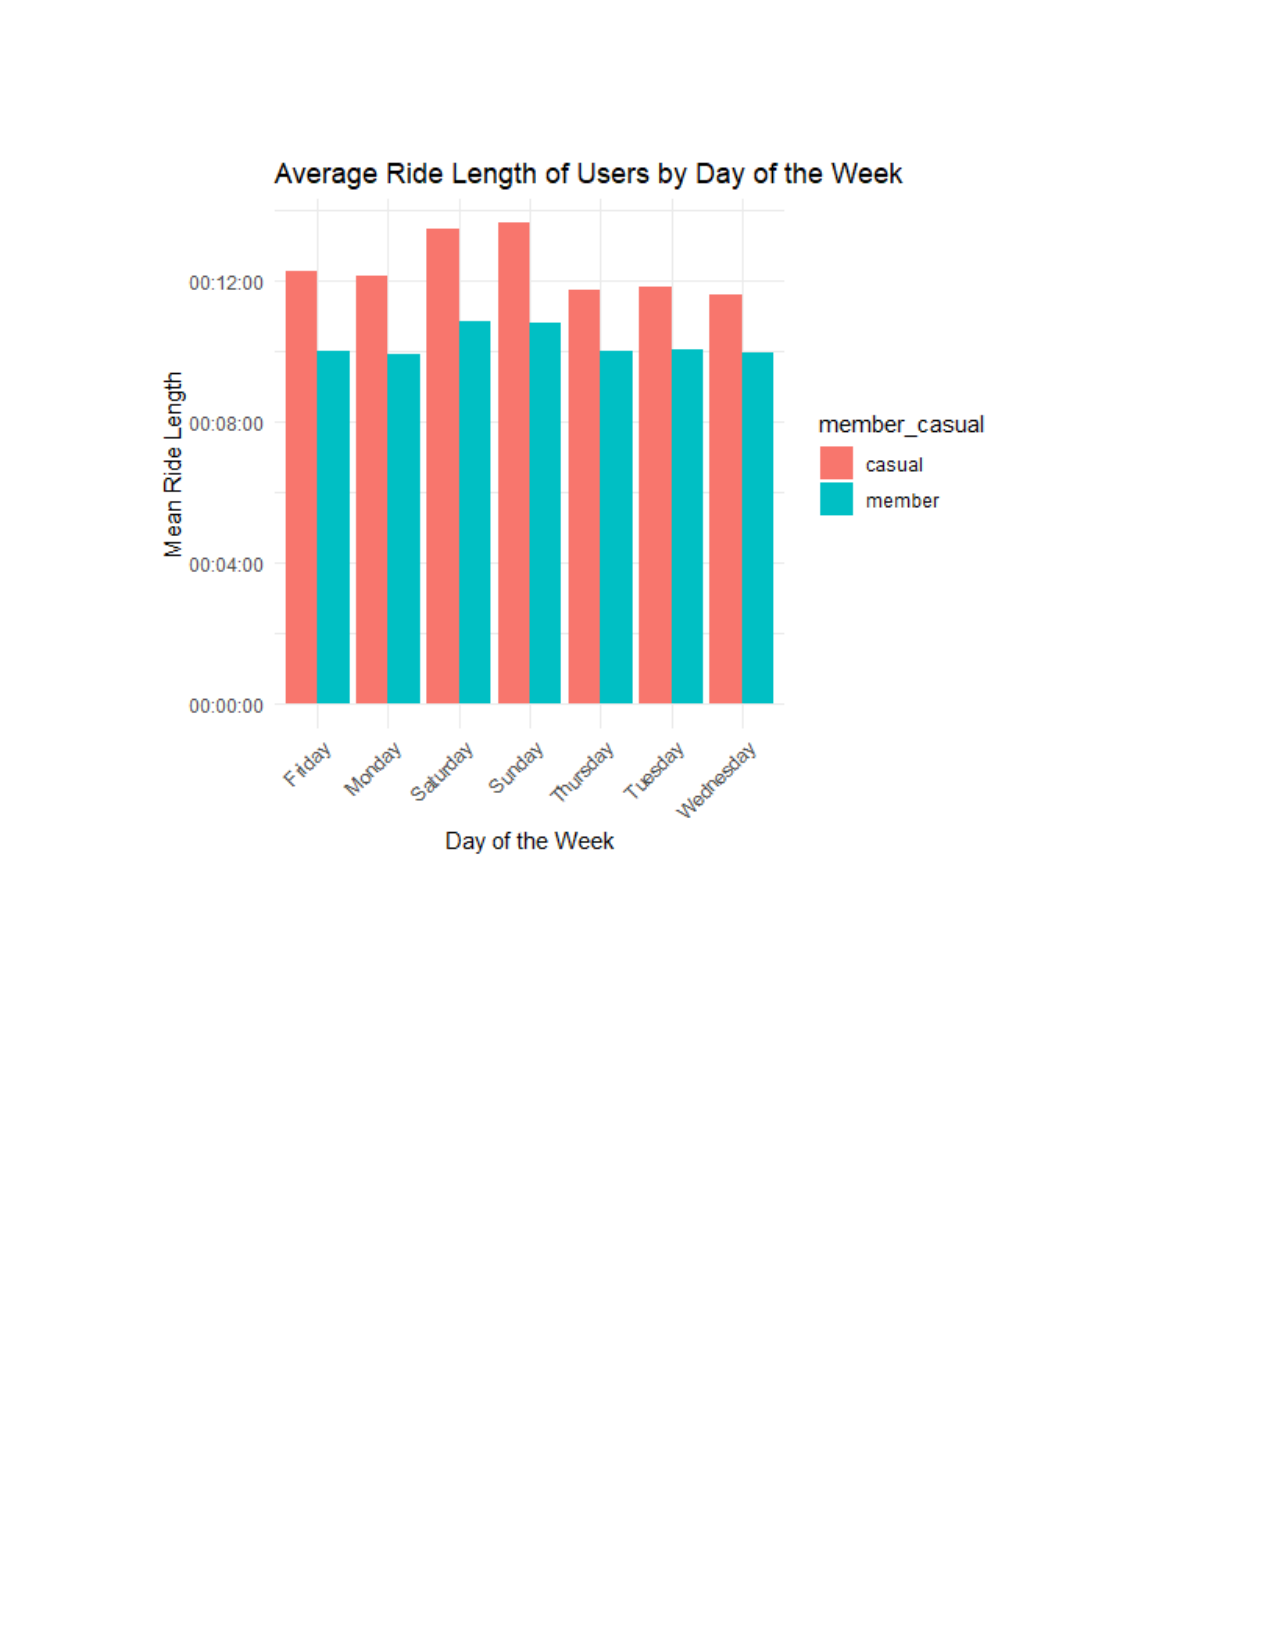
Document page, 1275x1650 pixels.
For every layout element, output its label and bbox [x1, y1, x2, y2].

picture [150, 150, 1008, 865]
